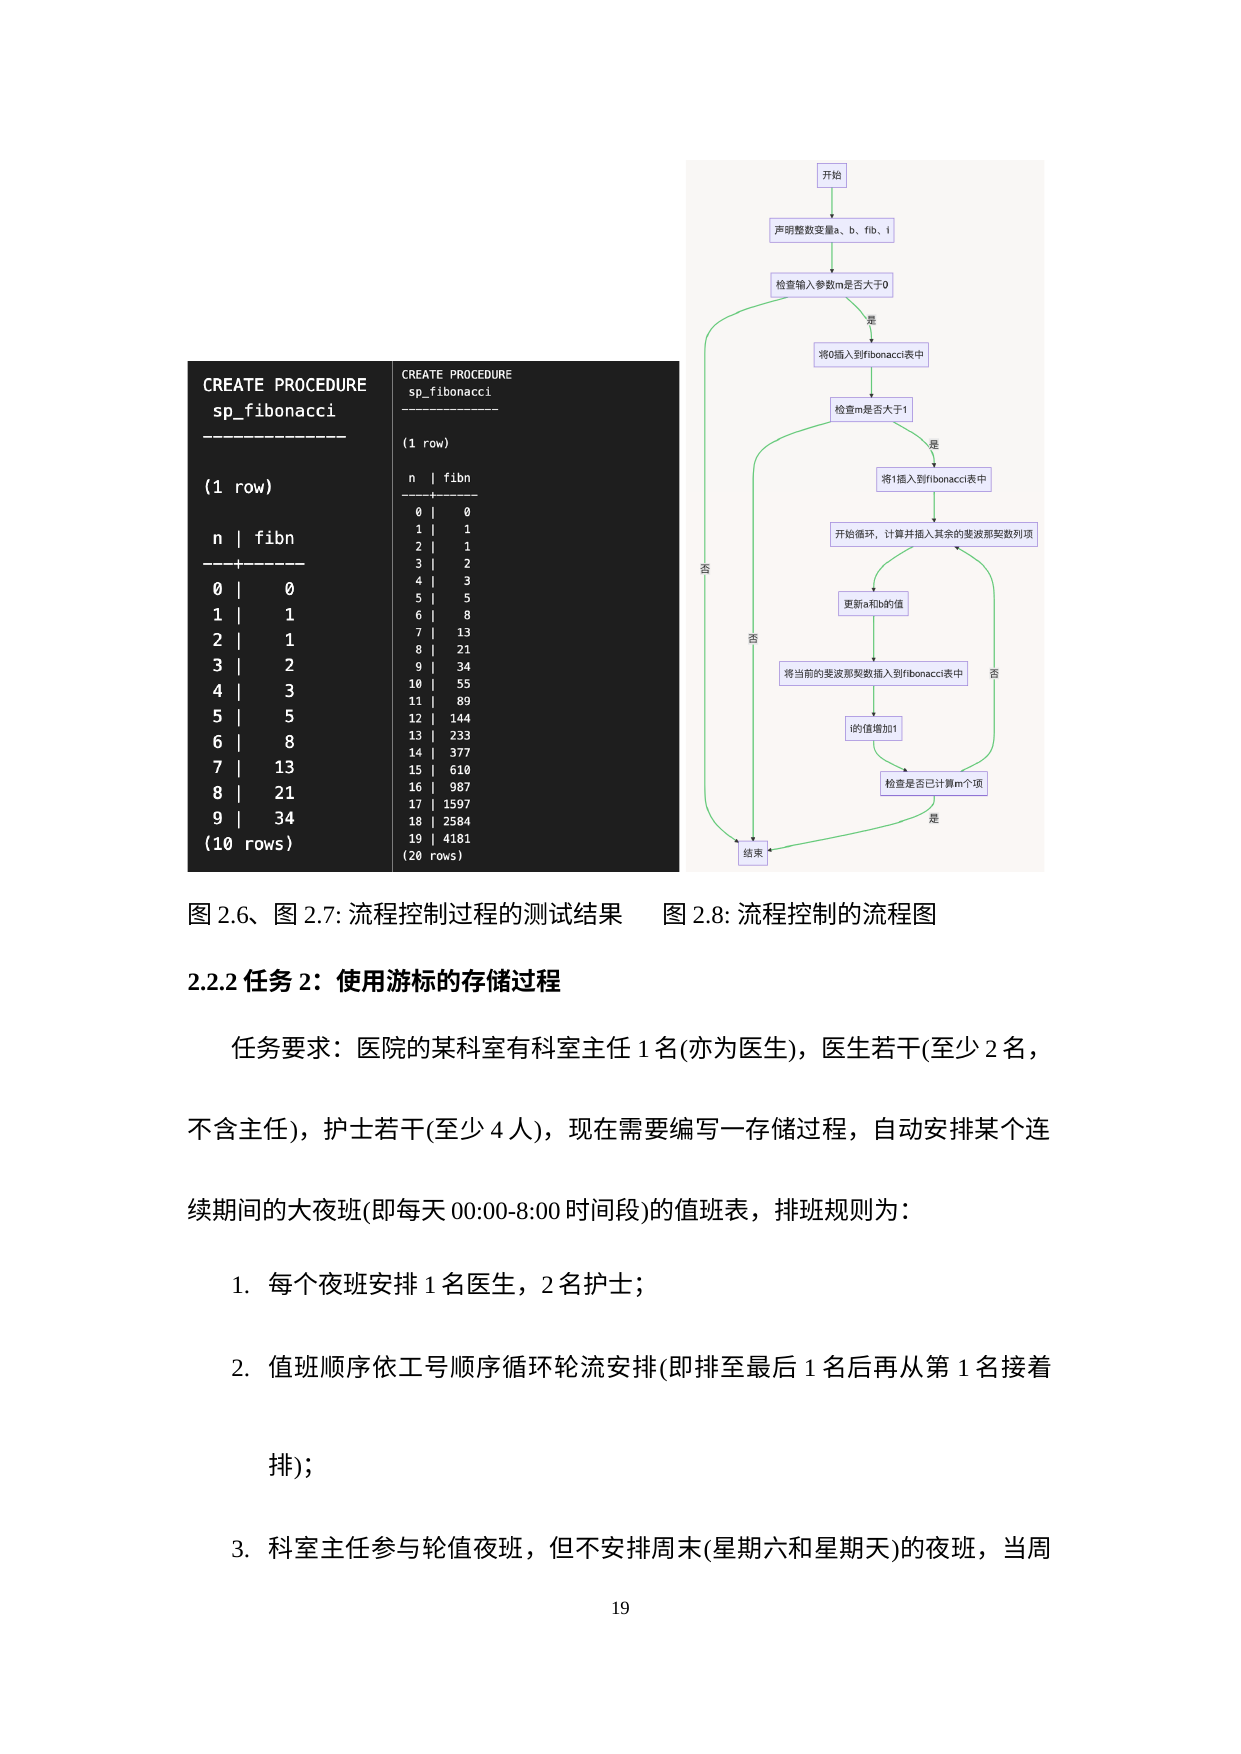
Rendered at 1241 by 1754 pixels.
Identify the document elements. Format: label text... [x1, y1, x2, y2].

text 任务要求：医院的某科室有科室主任1名(亦为医生)，医生若干(至少2名，不含主任)，护士若干(至少4人)，现在需要编写一存储过程，自动安排某个连续期间的大夜班(即每天00:00-8:00时间段)的值班表，排班规则为： [187, 1014, 1053, 1241]
picture [187, 361, 680, 872]
subtitle 2.2.2 任务2：使用游标的存储过程 [187, 961, 1053, 997]
picture [685, 160, 1045, 872]
list 每个夜班安排1名医生，2名护士； [231, 1250, 1053, 1315]
text 图2.6、图2.7: 流程控制过程的测试结果 图2.8: 流程控制的流程图 [187, 881, 1053, 946]
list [231, 1514, 1053, 1579]
list 值班顺序依工号顺序循环轮流安排(即排至最后1名后再从第1名接着排)； [231, 1333, 1053, 1496]
